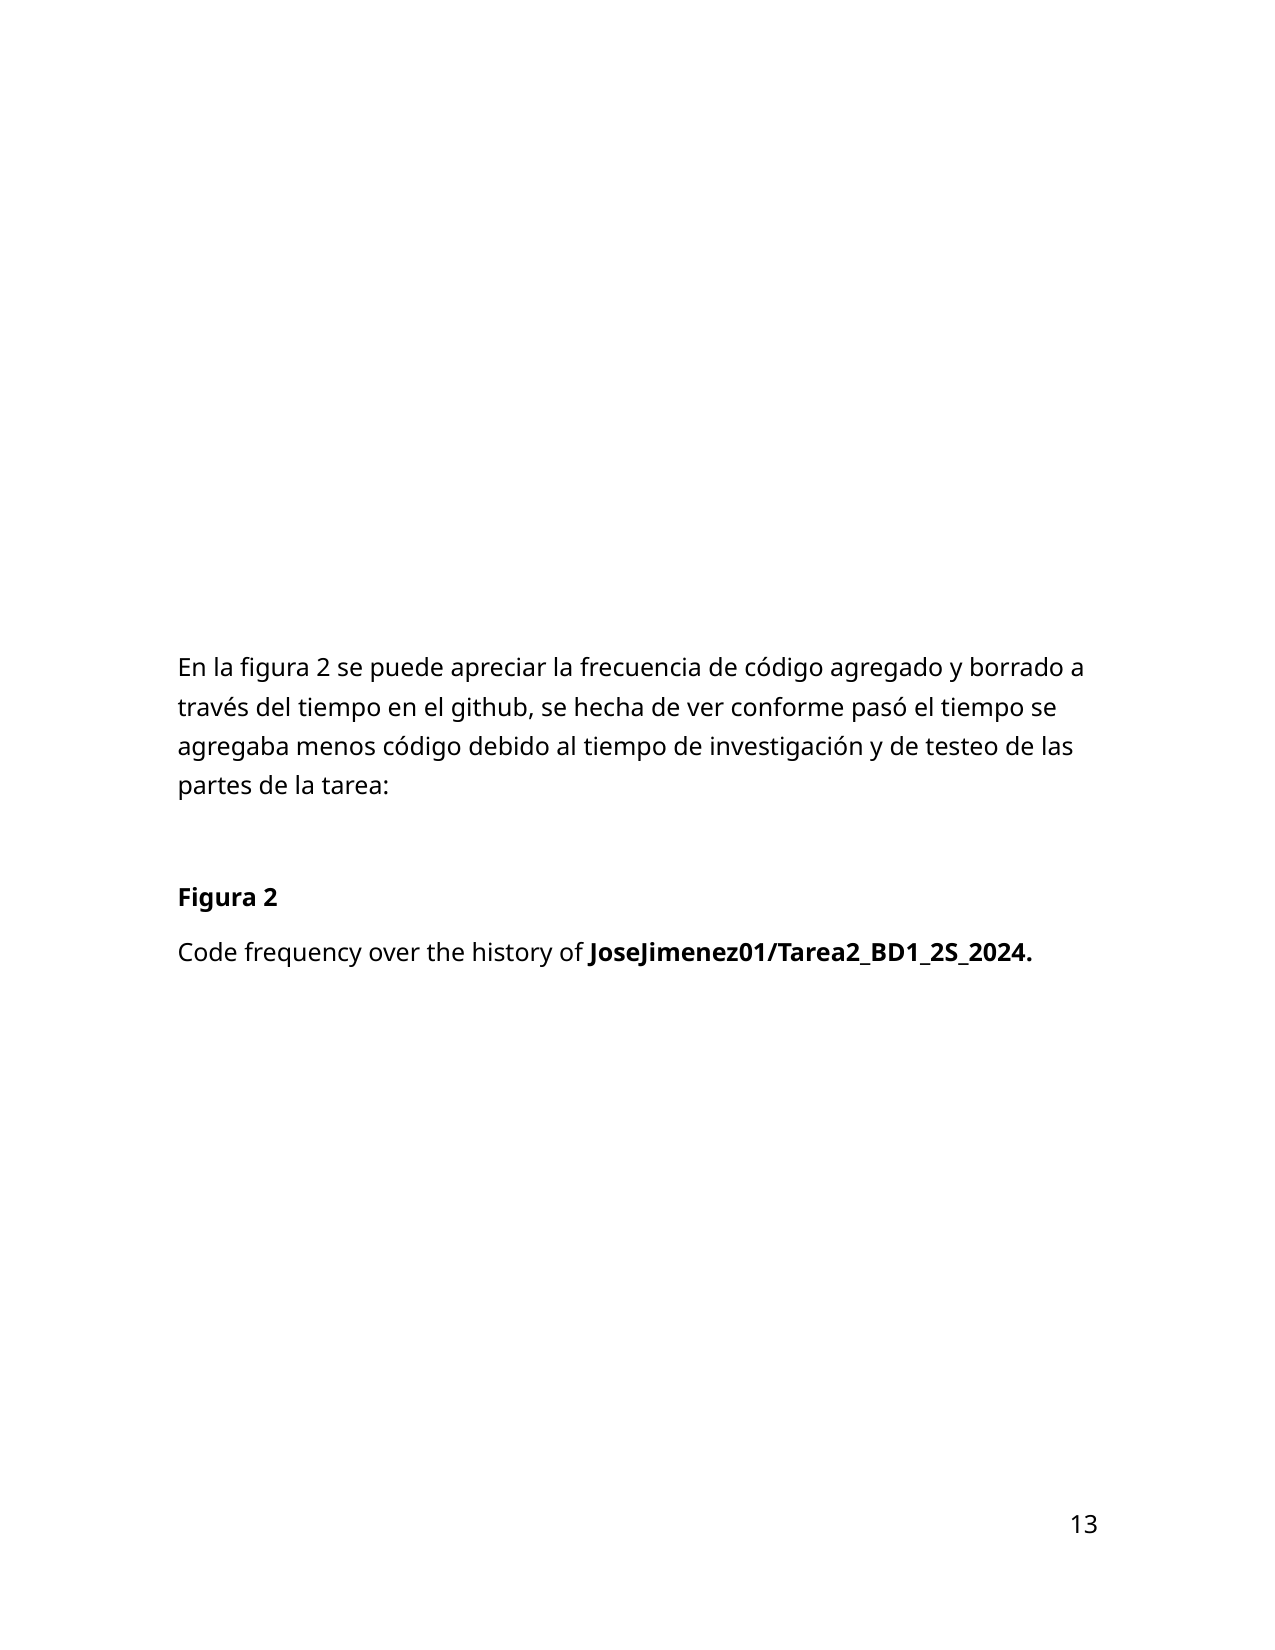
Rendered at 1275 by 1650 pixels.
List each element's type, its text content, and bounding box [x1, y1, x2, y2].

text En la figura 2 se puede apreciar la frecuencia de código agregado y borrado a través del tiempo en el github, se hecha de ver conforme pasó el tiempo se agregaba menos código debido al tiempo de investigación y de testeo de las partes de la tarea: [177, 650, 1098, 802]
text Code frequency over the history of JoseJimenez01/Tarea2_BD1_2S_2024. [177, 935, 1098, 969]
text Figura 2 [177, 879, 1098, 913]
